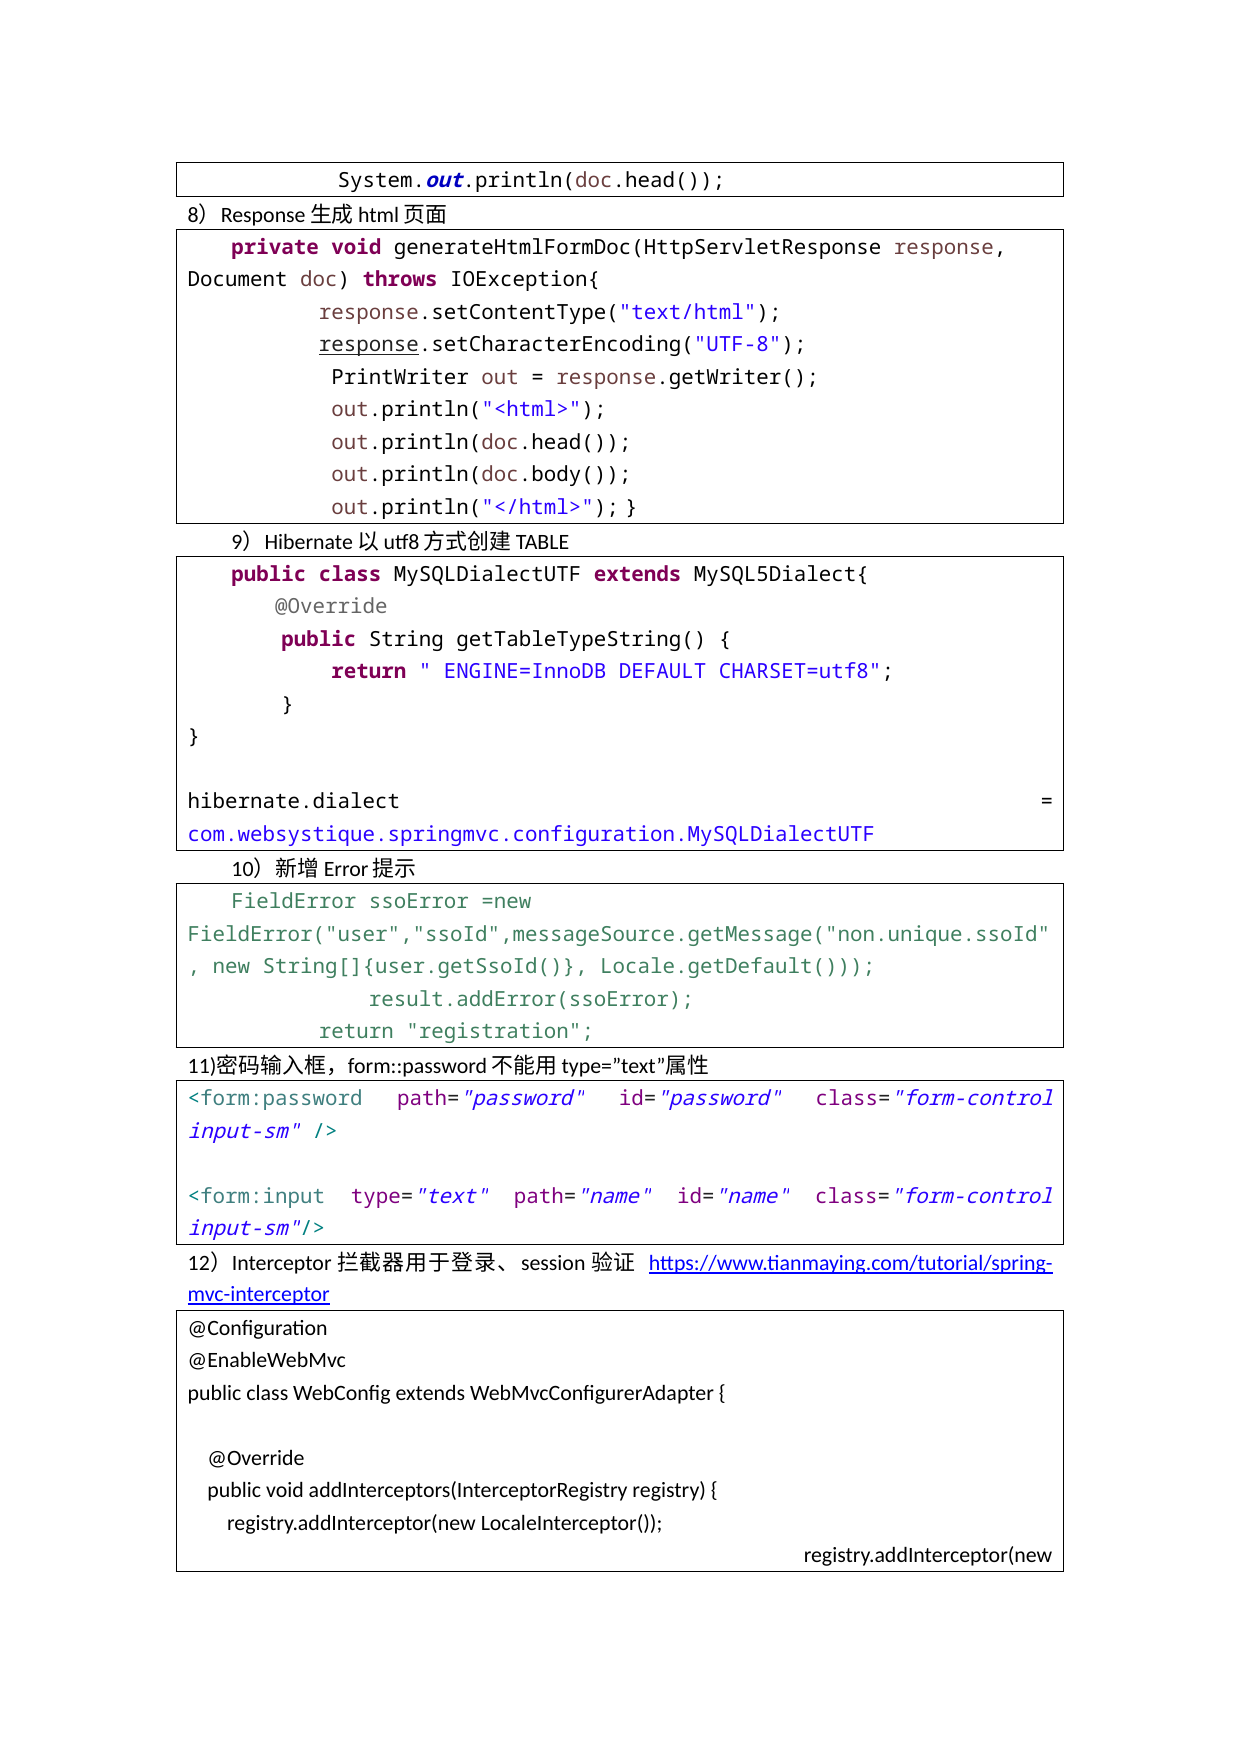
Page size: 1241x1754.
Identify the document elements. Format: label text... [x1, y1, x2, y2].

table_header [177, 163, 1063, 196]
list Interceptor拦截器用于登录、session验证 https://www.tianmaying.com/tutorial/spring-mvc-interceptor [187, 1245, 1053, 1310]
table_header FieldError ssoError =new FieldError("user","ssoId",messageSource.getMessage("non.unique.ssoId", new String[]{user.getSsoId()}, Locale.getDefault())); result.addError(ssoError); return "registration"; [177, 884, 1063, 1047]
list 密码输入框，form::password不能用type=”text”属性 [187, 1048, 1053, 1080]
table_header private void generateHtmlFormDoc(HttpServletResponse response, Document doc) throws IOException{ response.setContentType("text/html"); response.setCharacterEncoding("UTF-8"); PrintWriter out = response.getWriter(); out.println("<html>"); out.println(doc.head()); out.println(doc.body()); out.println("</html>"); } [177, 230, 1063, 523]
list Hibernate以utf8方式创建TABLE [187, 524, 1053, 556]
table_header public class MySQLDialectUTF extends MySQL5Dialect{ @Override public String getTableTypeString() { return " ENGINE=InnoDB DEFAULT CHARSET=utf8"; } } hibernate.dialect = com.websystique.springmvc.configuration.MySQLDialectUTF [177, 557, 1063, 850]
table_header <form:password path="password" id="password" class="form-control input-sm" /> <form:input type="text" path="name" id="name" class="form-control input-sm"/> [177, 1081, 1063, 1244]
list 新增Error提示 [187, 851, 1053, 883]
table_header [177, 1311, 1063, 1571]
list Response生成html页面 [187, 197, 1053, 229]
